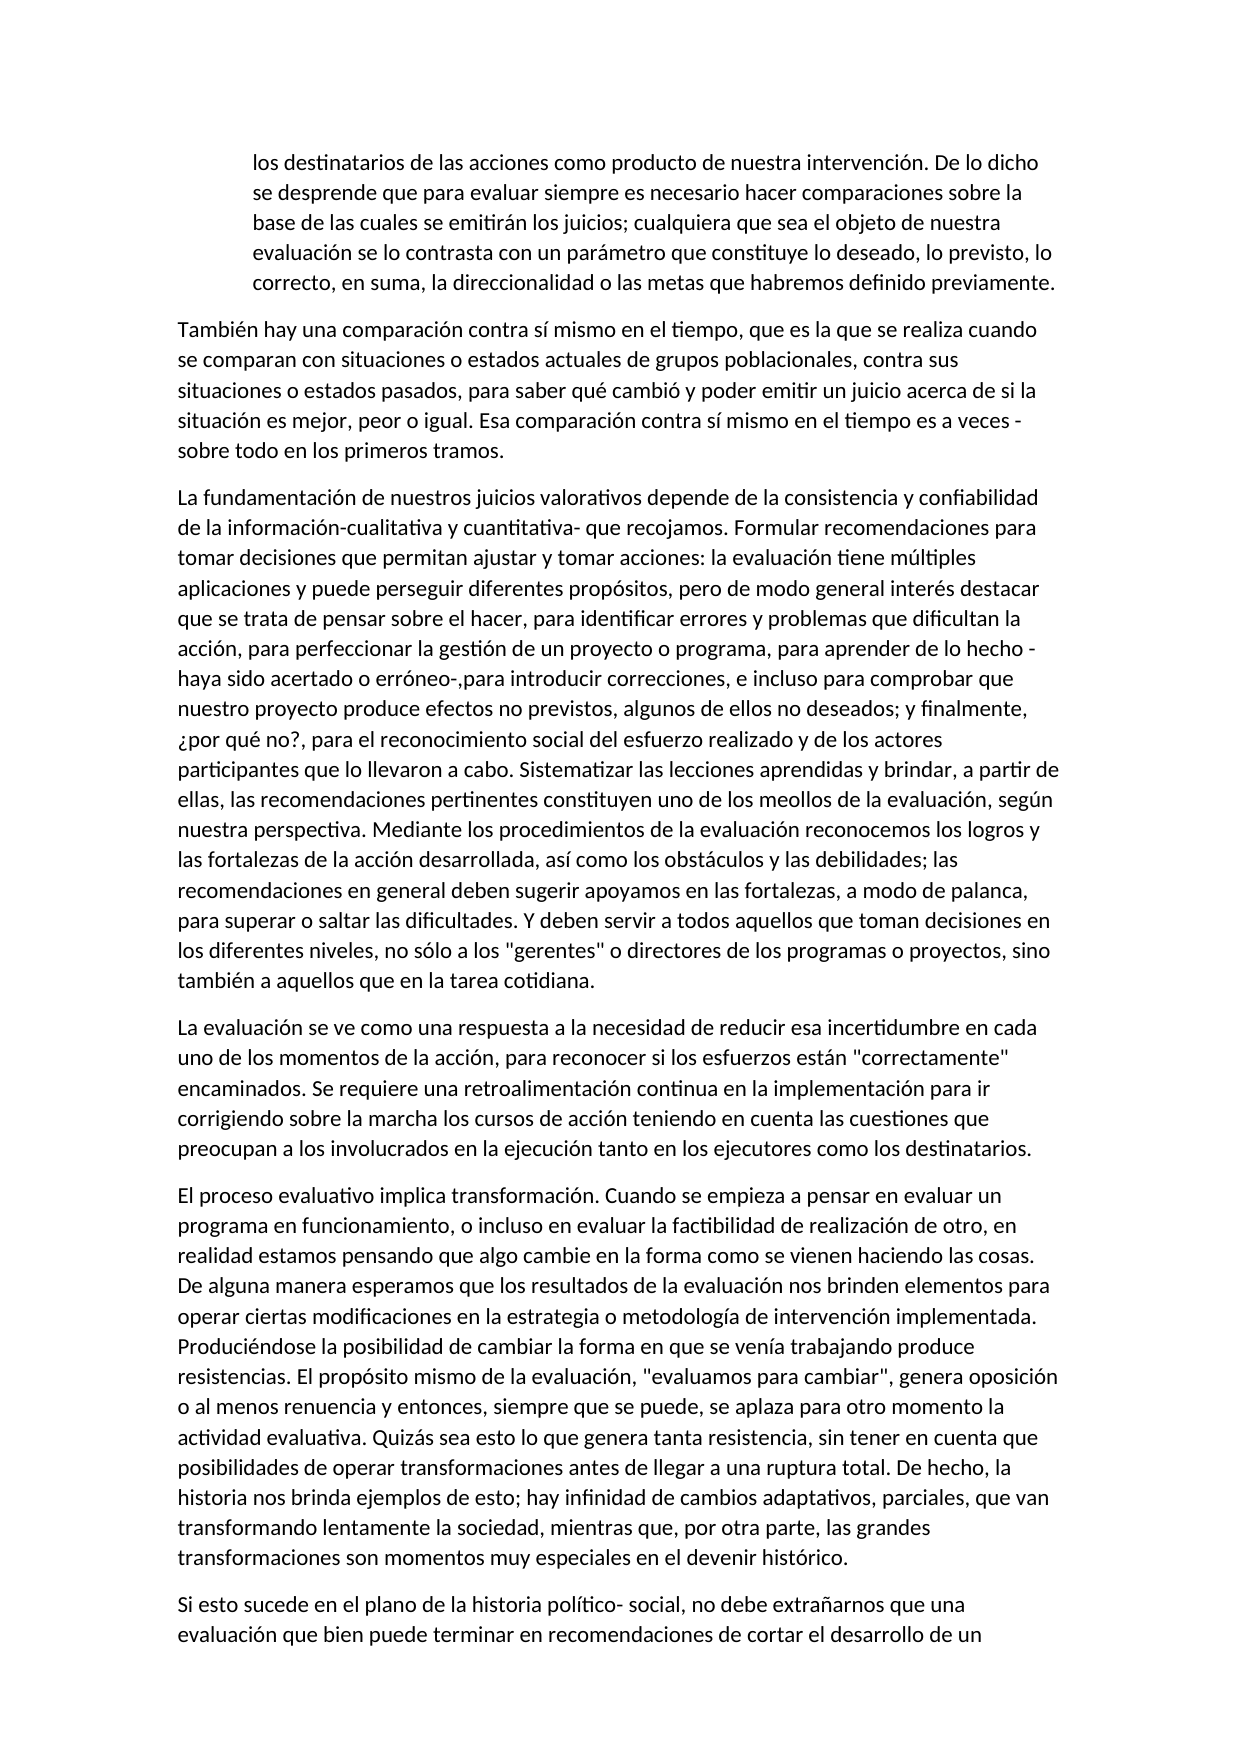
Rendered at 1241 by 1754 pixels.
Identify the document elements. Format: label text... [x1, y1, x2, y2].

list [215, 148, 1063, 296]
text También hay una comparación contra sí mismo en el tiempo, que es la que se realiza cuando se comparan con situaciones o estados actuales de grupos poblacionales, contra sus situaciones o estados pasados, para saber qué cambió y poder emitir un juicio acerca de si la situación es mejor, peor o igual. Esa comparación contra sí mismo en el tiempo es a veces -sobre todo en los primeros tramos. [177, 315, 1063, 464]
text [177, 1590, 1063, 1648]
text La fundamentación de nuestros juicios valorativos depende de la consistencia y confiabilidad de la información-cualitativa y cuantitativa- que recojamos. Formular recomendaciones para tomar decisiones que permitan ajustar y tomar acciones: la evaluación tiene múltiples aplicaciones y puede perseguir diferentes propósitos, pero de modo general interés destacar que se trata de pensar sobre el hacer, para identificar errores y problemas que dificultan la acción, para perfeccionar la gestión de un proyecto o programa, para aprender de lo hecho -haya sido acertado o erróneo-,para introducir correcciones, e incluso para comprobar que nuestro proyecto produce efectos no previstos, algunos de ellos no deseados; y finalmente, ¿por qué no?, para el reconocimiento social del esfuerzo realizado y de los actores participantes que lo llevaron a cabo. Sistematizar las lecciones aprendidas y brindar, a partir de ellas, las recomendaciones pertinentes constituyen uno de los meollos de la evaluación, según nuestra perspectiva. Mediante los procedimientos de la evaluación reconocemos los logros y las fortalezas de la acción desarrollada, así como los obstáculos y las debilidades; las recomendaciones en general deben sugerir apoyamos en las fortalezas, a modo de palanca, para superar o saltar las dificultades. Y deben servir a todos aquellos que toman decisiones en los diferentes niveles, no sólo a los "gerentes" o directores de los programas o proyectos, sino también a aquellos que en la tarea cotidiana. [177, 483, 1063, 994]
text El proceso evaluativo implica transformación. Cuando se empieza a pensar en evaluar un programa en funcionamiento, o incluso en evaluar la factibilidad de realización de otro, en realidad estamos pensando que algo cambie en la forma como se vienen haciendo las cosas. De alguna manera esperamos que los resultados de la evaluación nos brinden elementos para operar ciertas modificaciones en la estrategia o metodología de intervención implementada. Produciéndose la posibilidad de cambiar la forma en que se venía trabajando produce resistencias. El propósito mismo de la evaluación, "evaluamos para cambiar", genera oposición o al menos renuencia y entonces, siempre que se puede, se aplaza para otro momento la actividad evaluativa. Quizás sea esto lo que genera tanta resistencia, sin tener en cuenta que posibilidades de operar transformaciones antes de llegar a una ruptura total. De hecho, la historia nos brinda ejemplos de esto; hay infinidad de cambios adaptativos, parciales, que van transformando lentamente la sociedad, mientras que, por otra parte, las grandes transformaciones son momentos muy especiales en el devenir histórico. [177, 1181, 1063, 1571]
text La evaluación se ve como una respuesta a la necesidad de reducir esa incertidumbre en cada uno de los momentos de la acción, para reconocer si los esfuerzos están "correctamente" encaminados. Se requiere una retroalimentación continua en la implementación para ir corrigiendo sobre la marcha los cursos de acción teniendo en cuenta las cuestiones que preocupan a los involucrados en la ejecución tanto en los ejecutores como los destinatarios. [177, 1013, 1063, 1162]
